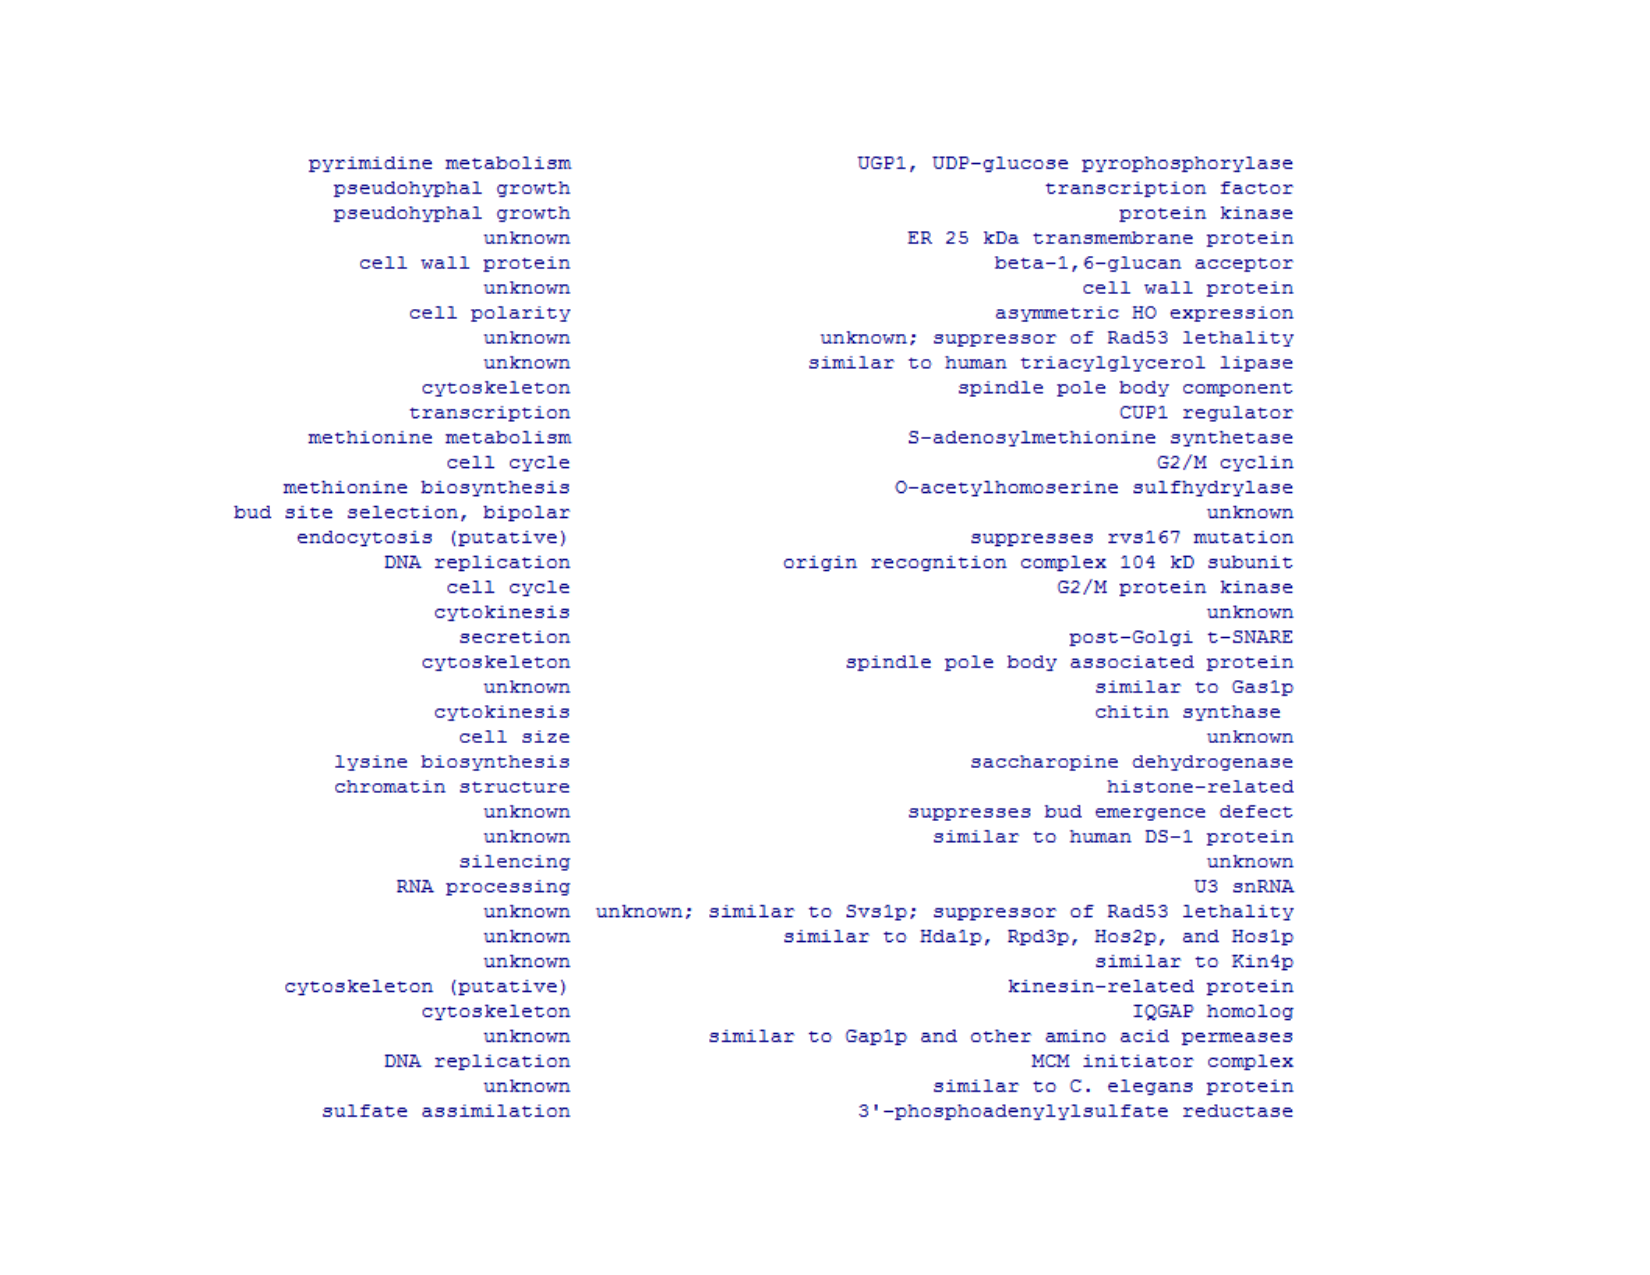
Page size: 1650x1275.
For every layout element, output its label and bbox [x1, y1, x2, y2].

picture [150, 150, 1329, 1125]
